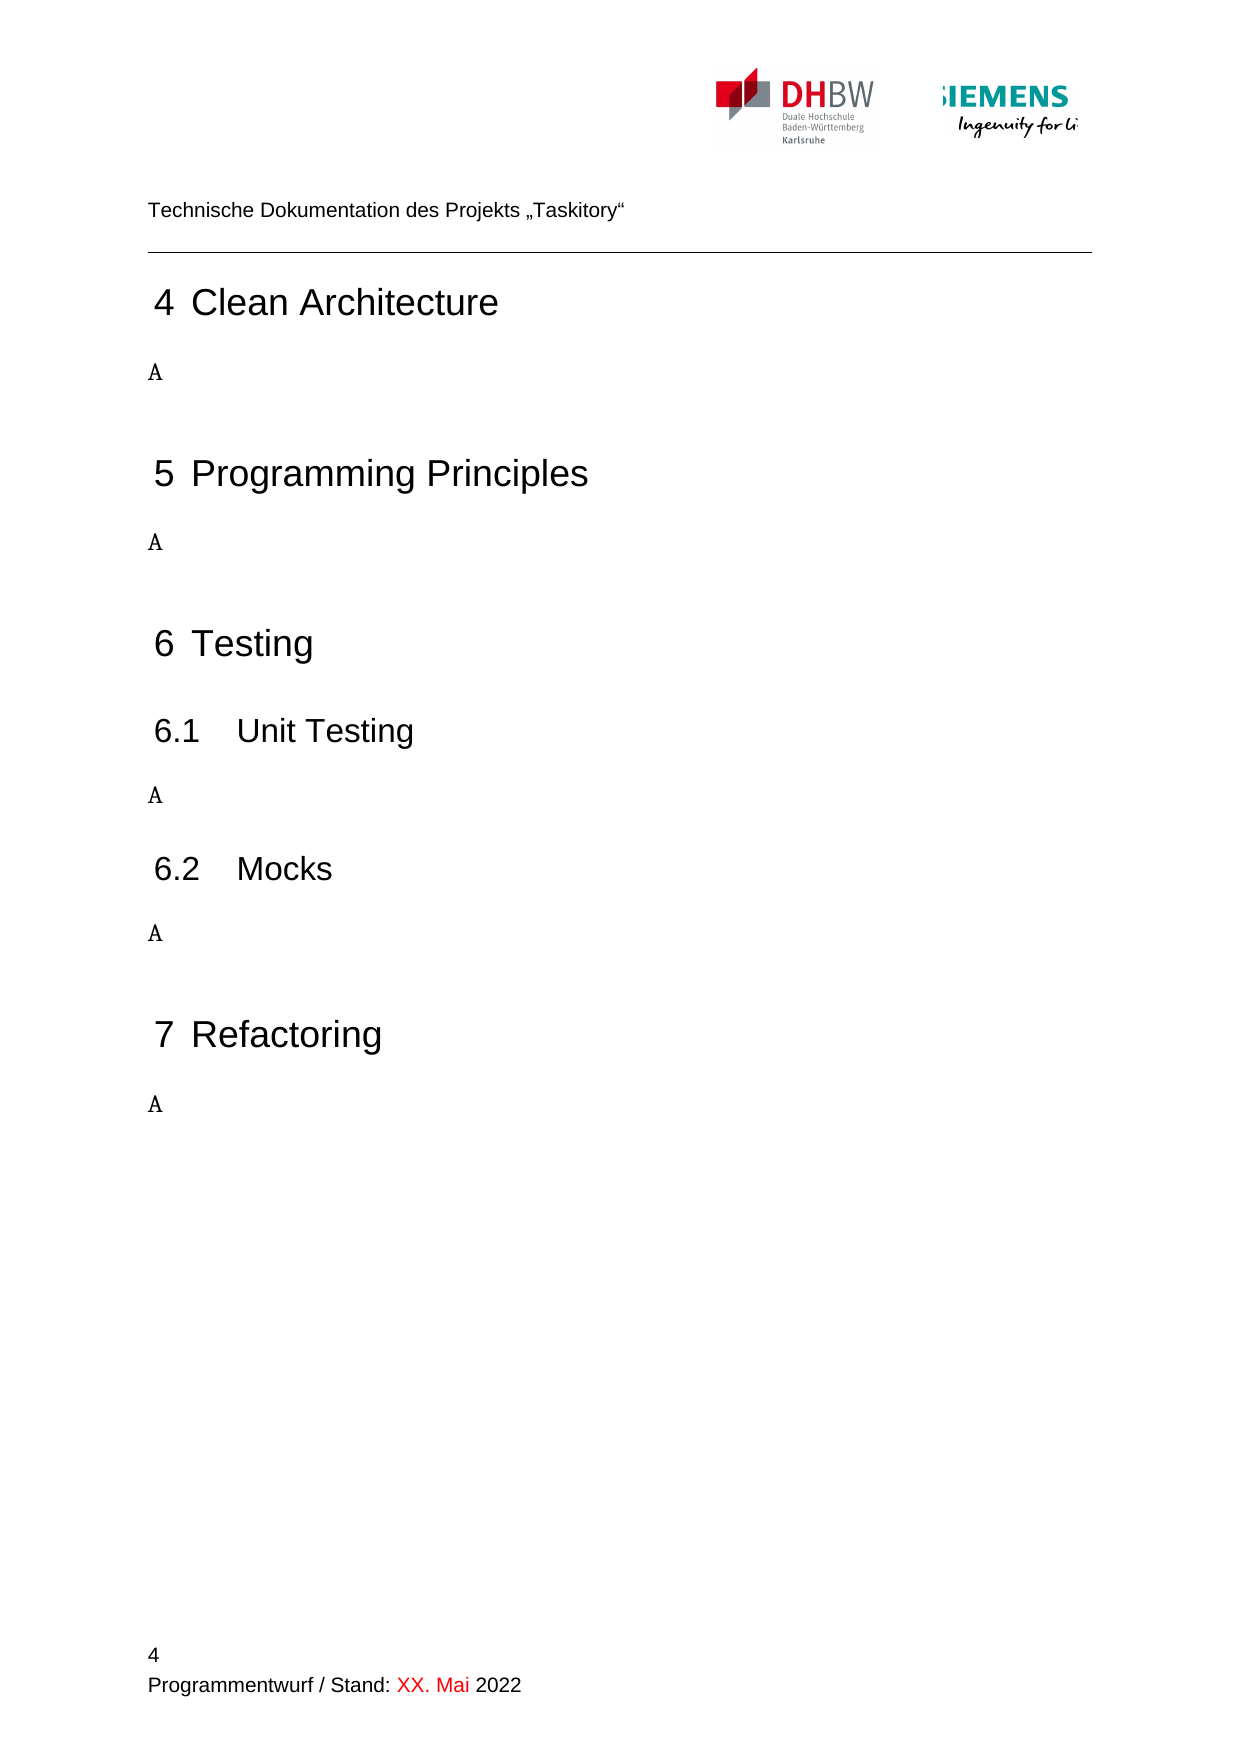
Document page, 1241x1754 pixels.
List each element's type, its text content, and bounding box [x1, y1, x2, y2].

text A [148, 358, 1092, 386]
subtitle Testing [154, 621, 1092, 664]
text A [148, 1089, 1092, 1118]
text A [148, 528, 1092, 557]
subtitle Mocks [154, 849, 1092, 887]
subtitle Programming Principles [154, 451, 1092, 494]
picture [712, 64, 878, 150]
subtitle Clean Architecture [154, 281, 1092, 324]
picture [943, 85, 1078, 138]
text A [148, 781, 1092, 810]
subtitle Unit Testing [154, 711, 1092, 749]
subtitle Refactoring [154, 1012, 1092, 1055]
text A [148, 919, 1092, 948]
